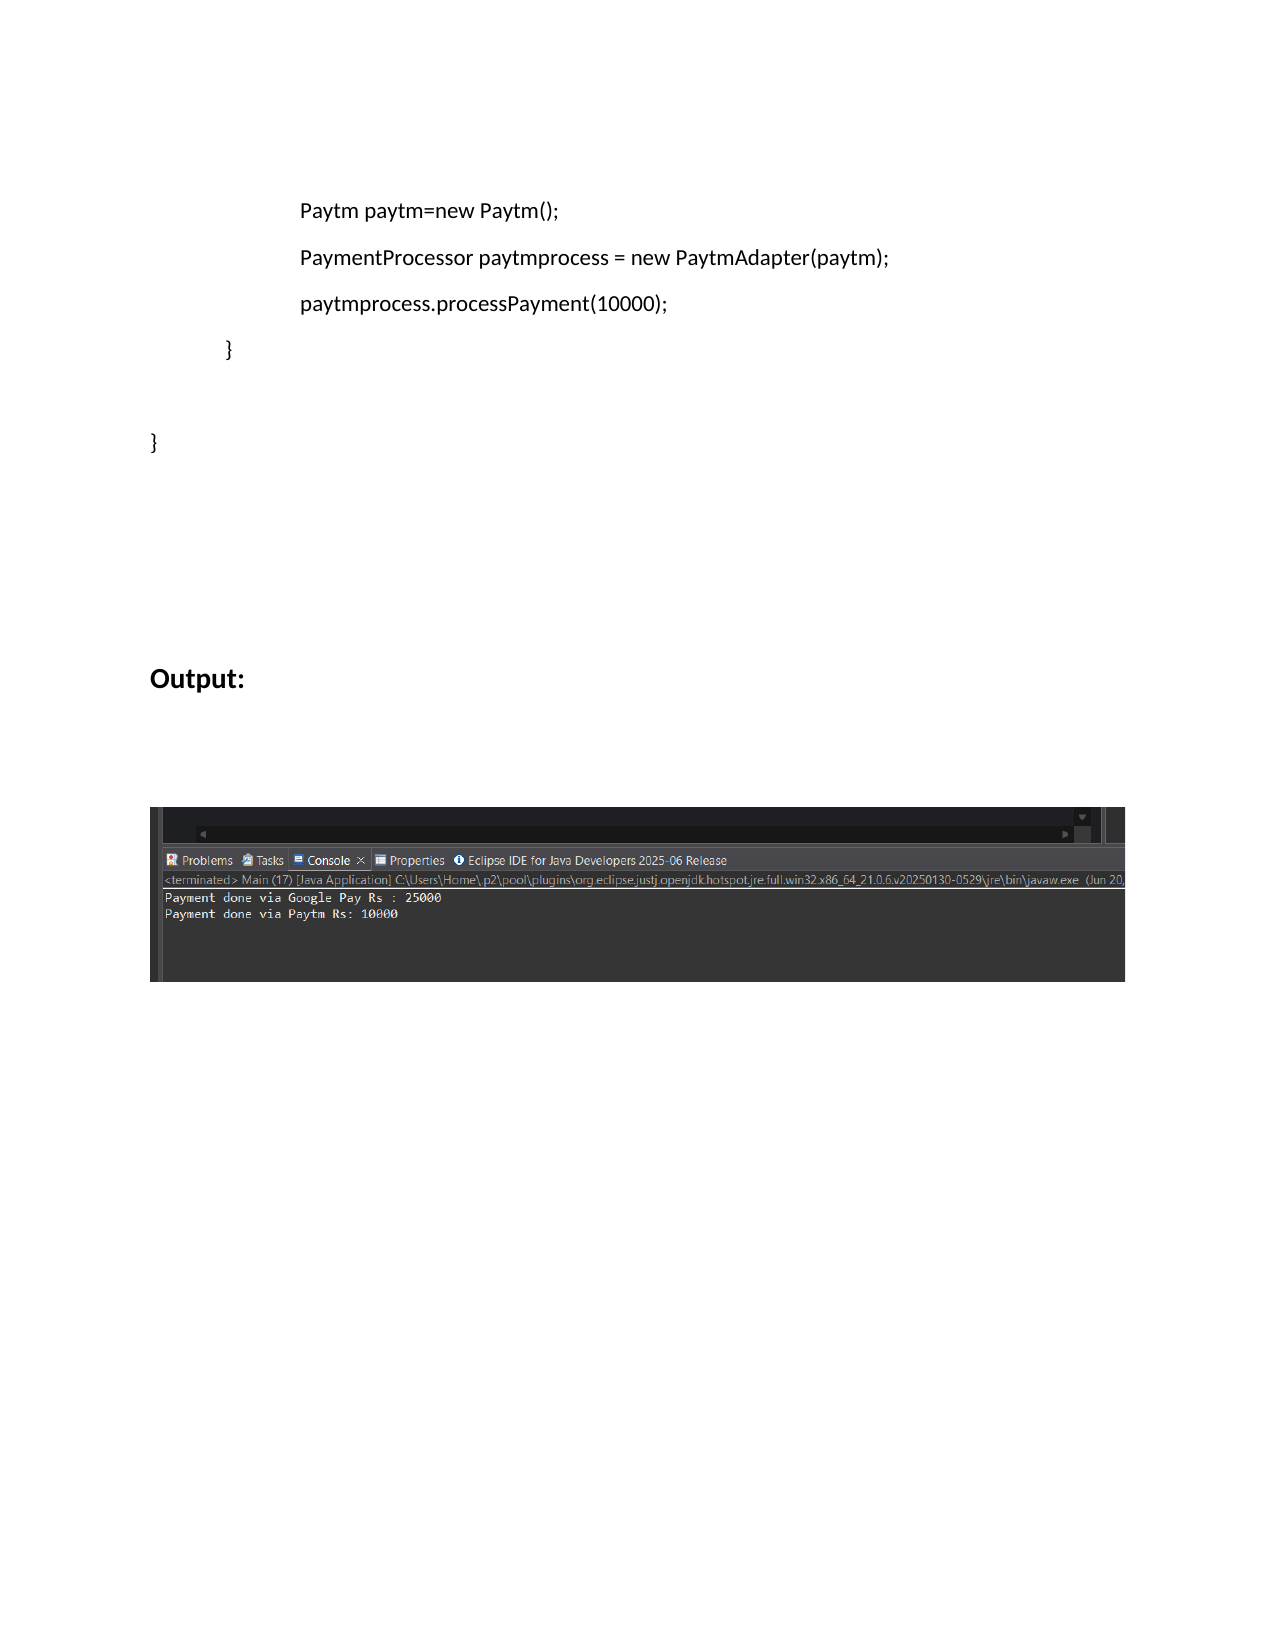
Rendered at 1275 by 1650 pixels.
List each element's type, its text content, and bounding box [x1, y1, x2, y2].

text PaymentProcessor paytmprocess = new PaytmAdapter(paytm); [150, 243, 1125, 271]
text paytmprocess.processPayment(10000); [150, 289, 1125, 317]
text Output: [150, 660, 1125, 696]
picture [150, 807, 1125, 982]
text } [150, 335, 1125, 363]
text } [150, 428, 1125, 456]
text Paytm paytm=new Paytm(); [150, 196, 1125, 224]
